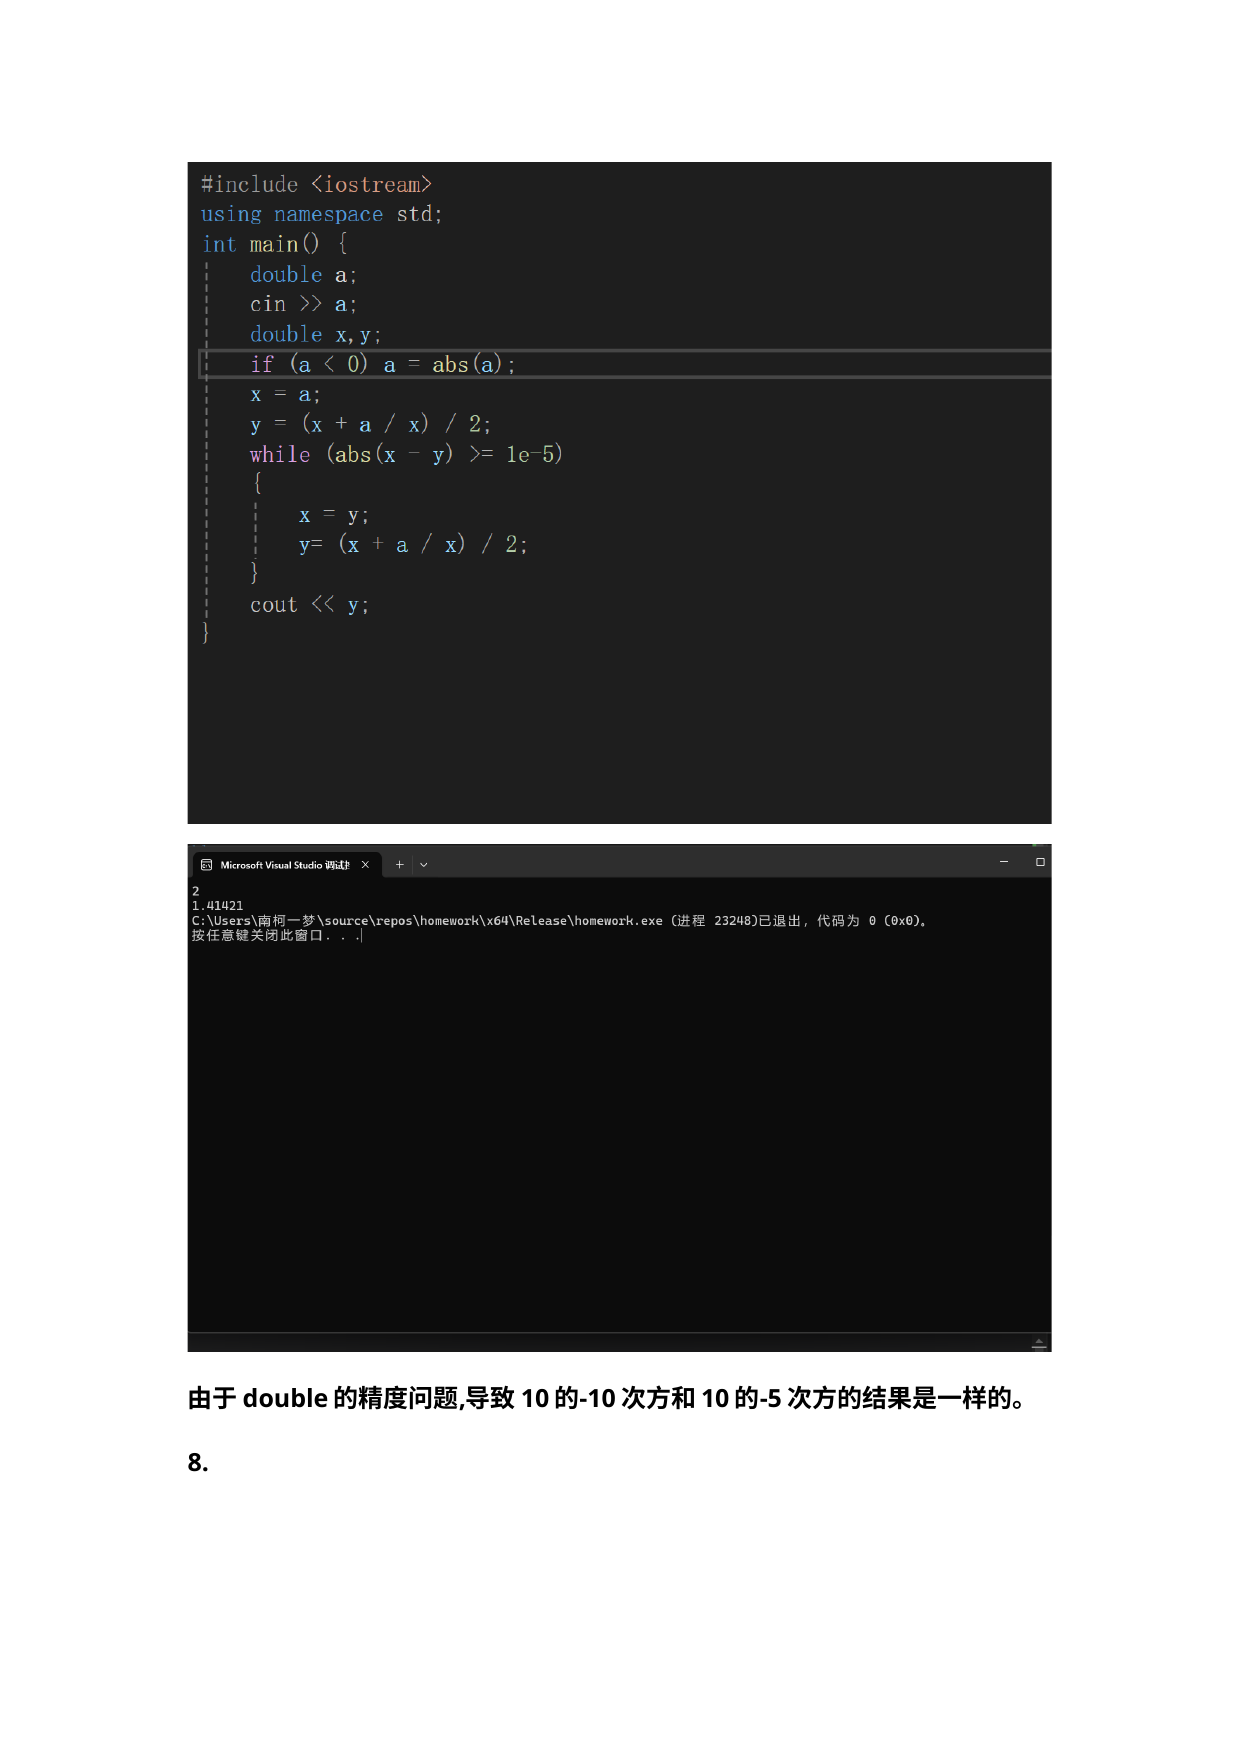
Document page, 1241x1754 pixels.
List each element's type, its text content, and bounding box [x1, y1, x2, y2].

picture [187, 162, 1052, 824]
text 由于double的精度问题,导致10的-10次方和10的-5次方的结果是一样的。 [187, 1364, 1053, 1429]
text 8. [187, 1429, 1053, 1494]
picture [187, 844, 1052, 1352]
